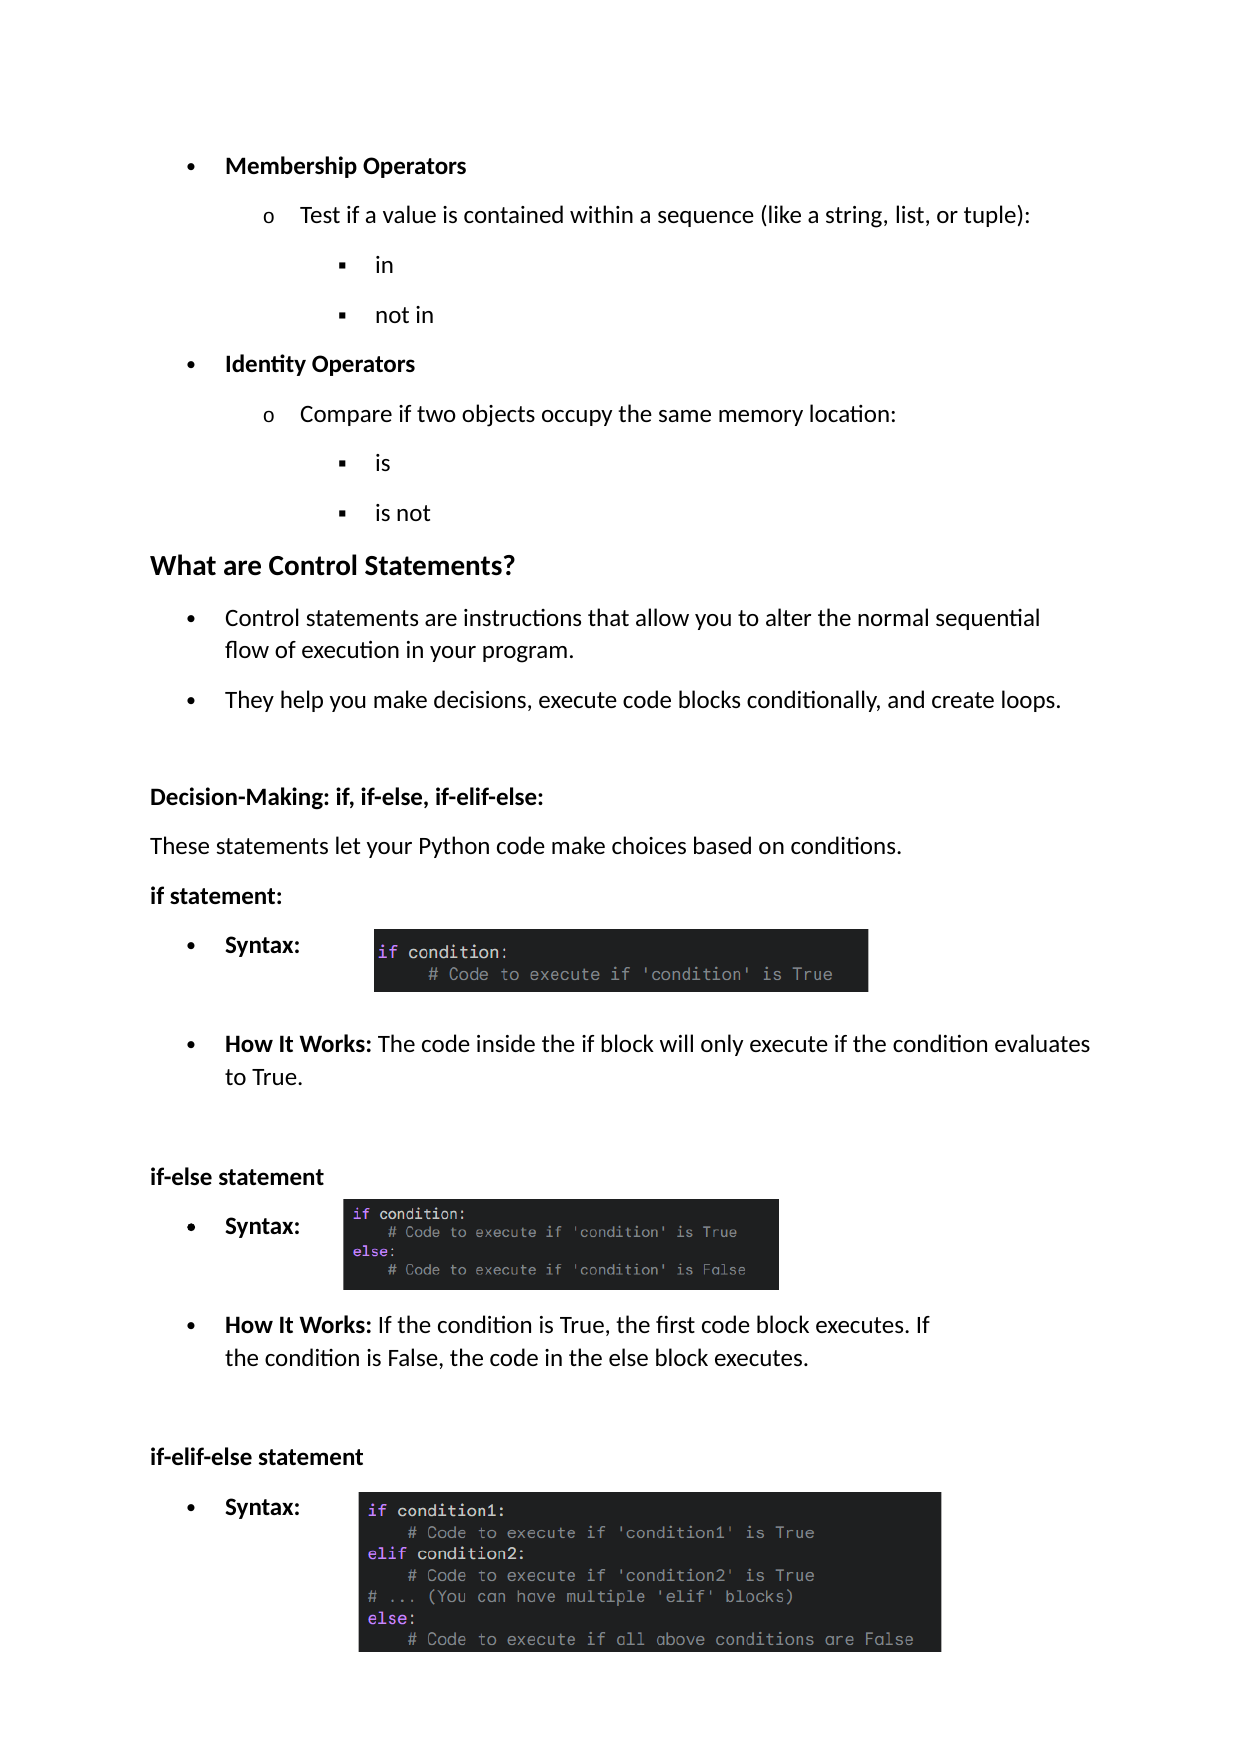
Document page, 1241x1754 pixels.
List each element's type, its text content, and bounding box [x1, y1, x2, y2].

list How It Works: The code inside the if block will only execute if the condition evaluates to True. [187, 1029, 1090, 1092]
picture [374, 960, 869, 992]
list They help you make decisions, execute code blocks conditionally, and create loops. [187, 684, 1090, 715]
list Syntax: [187, 929, 1090, 960]
list Test if a value is contained within a sequence (like a string, list, or tuple): [262, 199, 1090, 230]
list in [337, 249, 1090, 280]
list Membership Operators [187, 150, 1090, 181]
picture [358, 1522, 942, 1652]
list Identity Operators [187, 348, 1090, 379]
picture [343, 1199, 779, 1210]
text if-elif-else statement [150, 1442, 1090, 1472]
list Syntax: [187, 1491, 1090, 1522]
picture [343, 1241, 779, 1290]
list Compare if two objects occupy the same memory location: [262, 398, 1090, 428]
list is [337, 447, 1090, 478]
list Syntax: [187, 1210, 1090, 1241]
list not in [337, 299, 1090, 329]
text Decision-Making: if, if-else, if-elif-else: [150, 781, 1090, 811]
text What are Control Statements? [150, 547, 1090, 582]
list Control statements are instructions that allow you to alter the normal sequential flow of execution in your program. [187, 602, 1090, 665]
text if-else statement [150, 1161, 1090, 1191]
text These statements let your Python code make choices based on conditions. [150, 830, 1090, 861]
text if statement: [150, 880, 1090, 910]
list is not [337, 497, 1090, 528]
list How It Works: If the condition is True, the first code block executes. If the condition is False, the code in the else block executes. [187, 1309, 1090, 1373]
